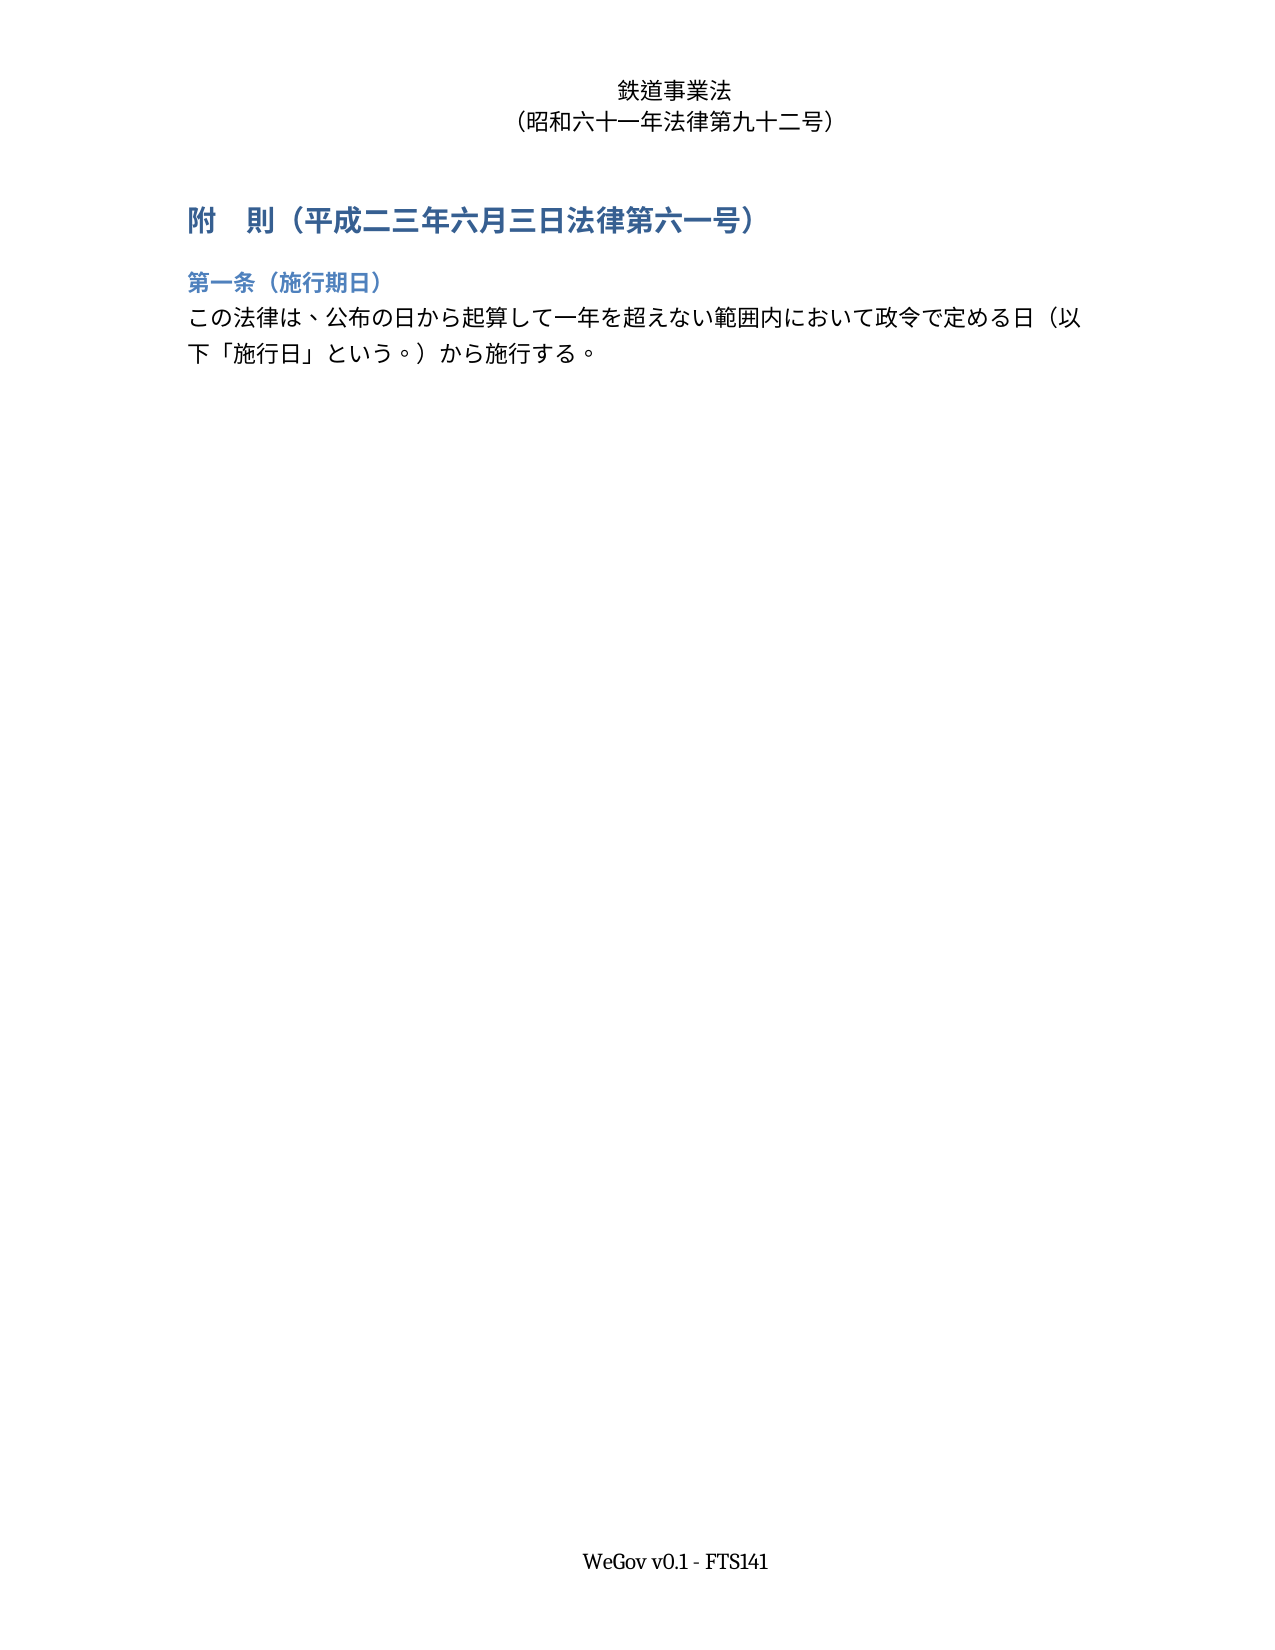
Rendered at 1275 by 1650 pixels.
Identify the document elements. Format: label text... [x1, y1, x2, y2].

subtitle 第一条（施行期日） [187, 266, 1087, 298]
subtitle 附 則（平成二三年六月三日法律第六一号） [187, 200, 1087, 240]
text この法律は、公布の日から起算して一年を超えない範囲内において政令で定める日（以下「施行日」という。）から施行する。 [187, 302, 1087, 369]
